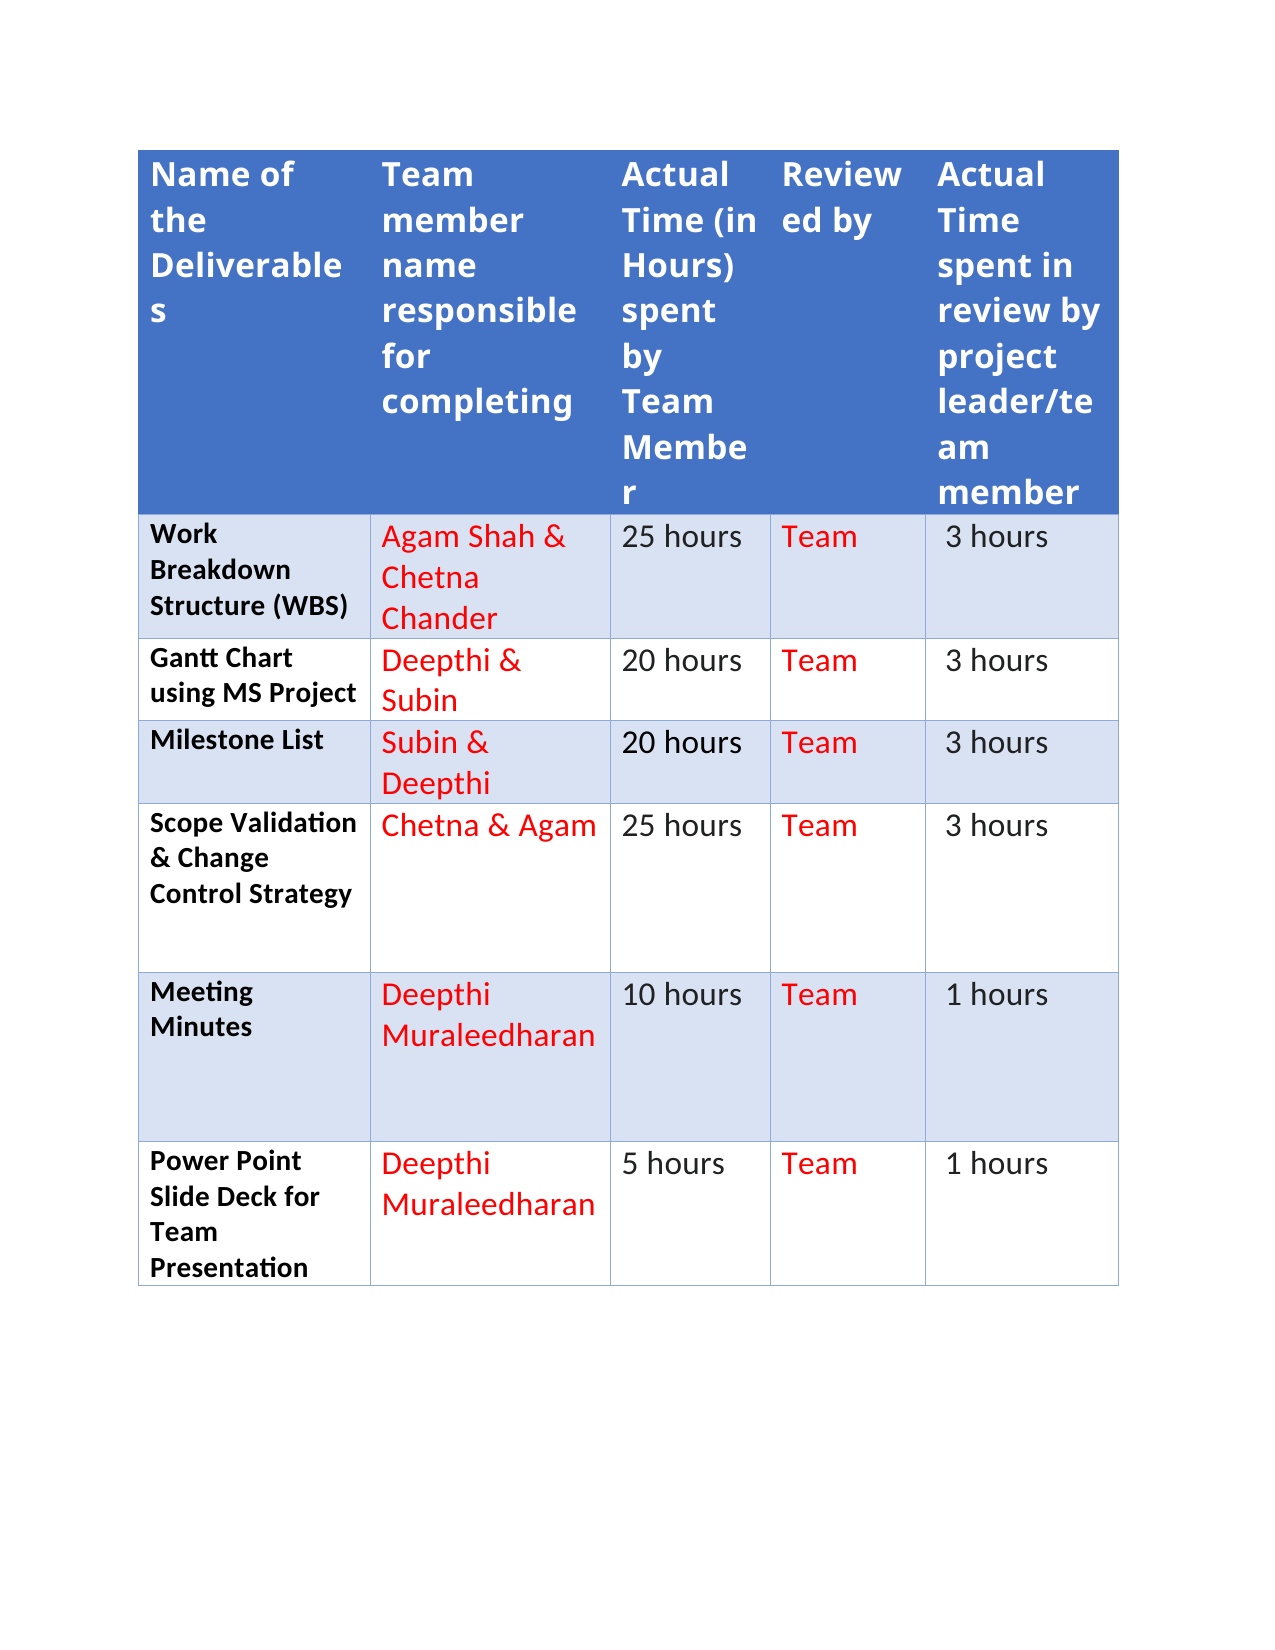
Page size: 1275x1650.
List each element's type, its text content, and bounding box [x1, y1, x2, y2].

table_cell 3 hours [926, 721, 1118, 803]
table_cell Scope Validation & Change Control Strategy [139, 804, 370, 972]
table_cell Subin & Deepthi [371, 721, 610, 803]
table_cell 3 hours [926, 804, 1118, 972]
table_cell Meeting Minutes [139, 973, 370, 1141]
table_cell Chetna & Agam [371, 804, 610, 972]
table_cell 20 hours [611, 639, 770, 720]
table_cell 5 hours [611, 1142, 770, 1285]
table_cell Team [771, 639, 925, 720]
table_cell Gantt Chart using MS Project [139, 639, 370, 720]
table_cell Team [771, 515, 925, 638]
table_cell Team [771, 804, 925, 972]
table_cell Power Point Slide Deck for Team Presentation [139, 1142, 370, 1285]
table_cell 1 hours [926, 973, 1118, 1141]
table_cell Milestone List [139, 721, 370, 803]
table_cell 10 hours [611, 973, 770, 1141]
table_cell Deepthi & Subin [371, 639, 610, 720]
table_cell Deepthi Muraleedharan [371, 1142, 610, 1285]
table_cell Work Breakdown Structure (WBS) [139, 515, 370, 638]
table_cell 25 hours [611, 804, 770, 972]
table_header Reviewed by [771, 151, 925, 514]
table_cell 20 hours [611, 721, 770, 803]
table_header Actual Time spent in review by project leader/team member [926, 151, 1118, 514]
table_header Name of the Deliverables [139, 151, 370, 514]
table_cell 3 hours [926, 639, 1118, 720]
table_header Team member name responsible for completing [371, 151, 610, 514]
table_header Actual Time (in Hours) spent by Team Member [611, 151, 770, 514]
table_cell Team [771, 973, 925, 1141]
table_cell Team [771, 1142, 925, 1285]
table_cell Deepthi Muraleedharan [371, 973, 610, 1141]
table_cell 25 hours [611, 515, 770, 638]
table_cell 3 hours [926, 515, 1118, 638]
table_cell Agam Shah & Chetna Chander [371, 515, 610, 638]
table_cell 1 hours [926, 1142, 1118, 1285]
table_cell Team [771, 721, 925, 803]
